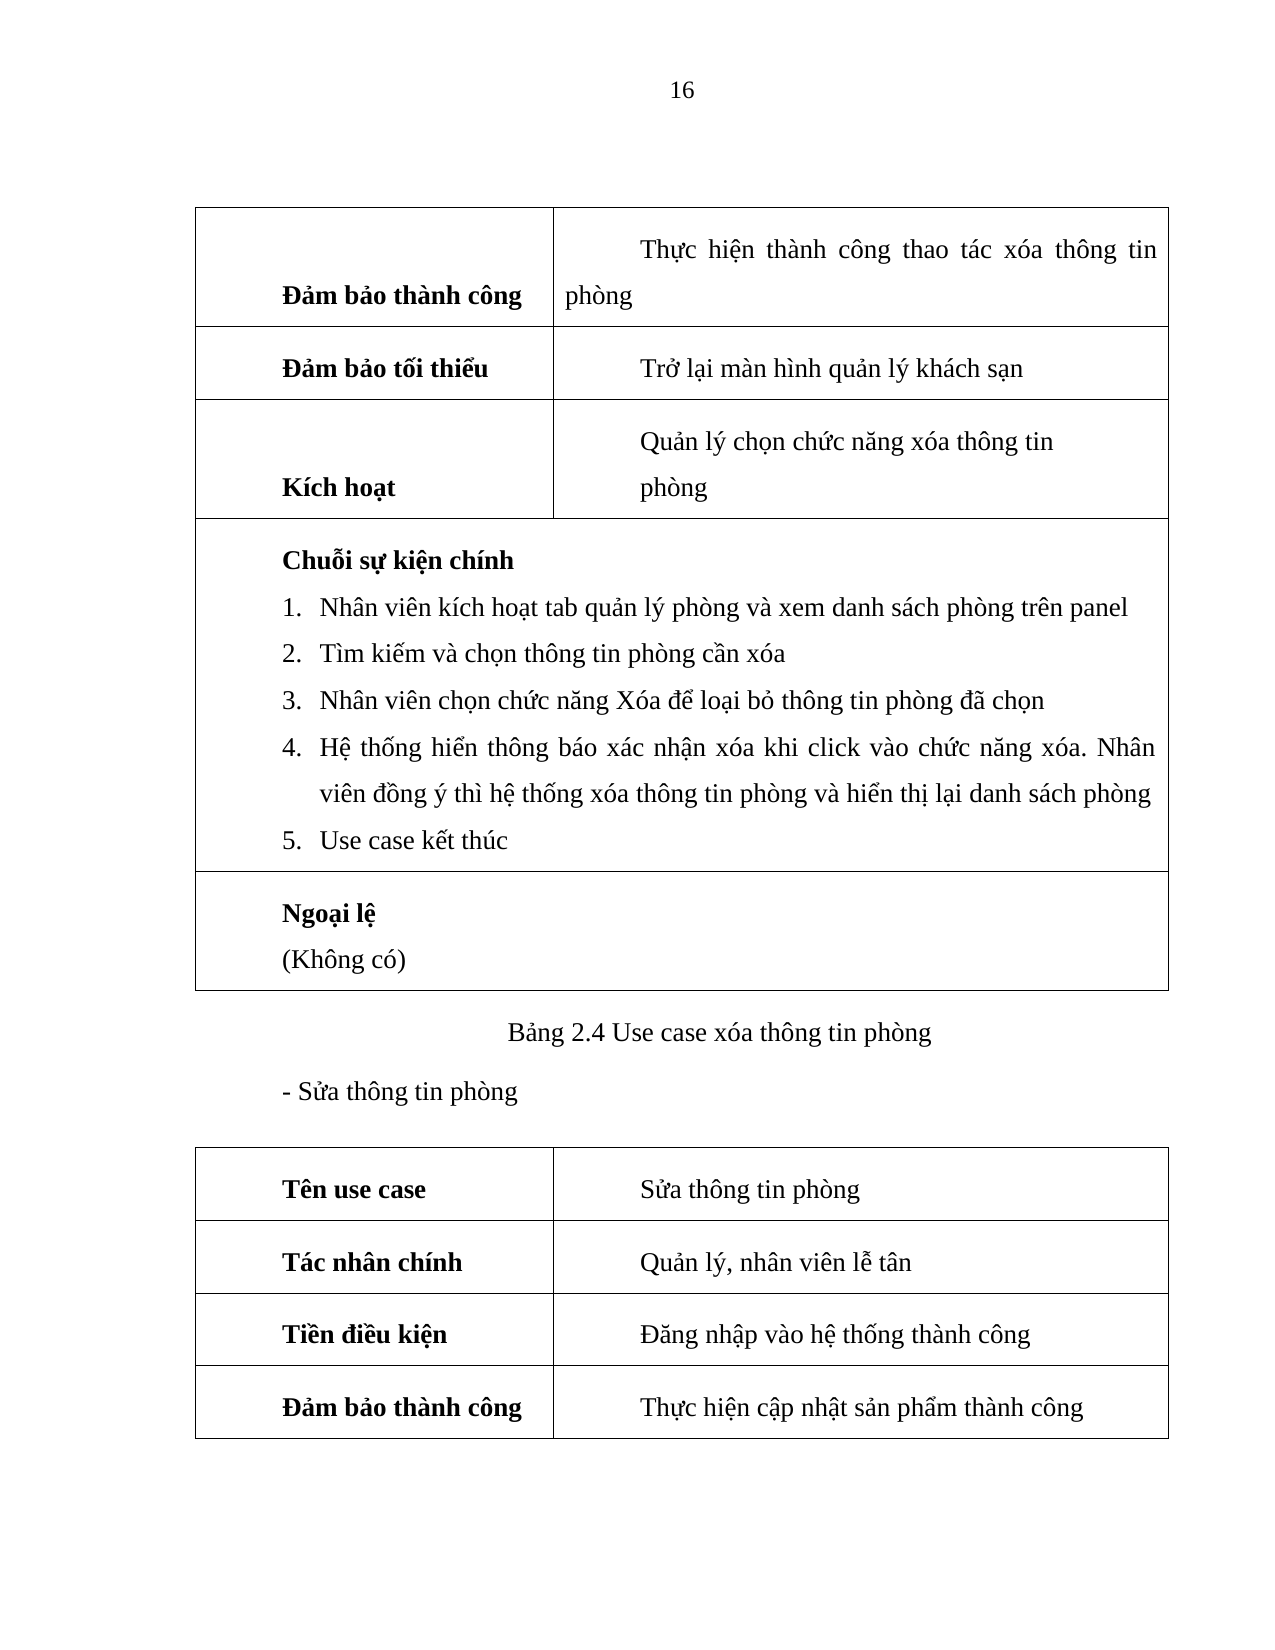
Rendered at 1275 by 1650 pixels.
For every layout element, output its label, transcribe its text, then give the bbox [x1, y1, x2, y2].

table_cell Kích hoạt [196, 400, 553, 518]
text - Sửa thông tin phòng [207, 1076, 1157, 1107]
table_cell Thực hiện thành công thao tác xóa thông tin phòng [554, 208, 1168, 326]
table_cell Đảm bảo thành công [196, 1366, 553, 1438]
table_cell Trở lại màn hình quản lý khách sạn [554, 327, 1168, 399]
table_cell Tiền điều kiện [196, 1294, 553, 1365]
table_cell Đảm bảo thành công [196, 208, 553, 326]
table_cell Tác nhân chính [196, 1221, 553, 1293]
table_cell Ngoại lệ (Không có) [196, 872, 1168, 990]
table_header Sửa thông tin phòng [554, 1148, 1168, 1220]
table_cell Chuỗi sự kiện chính Nhân viên kích hoạt tab quản lý phòng và xem danh sách phòng trên panel Tìm kiếm và chọn thông tin phòng cần xóa Nhân viên chọn chức năng Xóa để loại bỏ thông tin phòng đã chọn Hệ thống hiển thông báo xác nhận xóa khi click vào chức năng xóa. Nhân viên đồng ý thì hệ thống xóa thông tin phòng và hiển thị lại danh sách phòng Use case kết thúc [196, 519, 1168, 871]
table_cell Quản lý, nhân viên lễ tân [554, 1221, 1168, 1293]
table_cell Đảm bảo tối thiểu [196, 327, 553, 399]
text Bảng 2.4 Use case xóa thông tin phòng [207, 1016, 1157, 1047]
table_cell Thực hiện cập nhật sản phẩm thành công [554, 1366, 1168, 1438]
table_cell Đăng nhập vào hệ thống thành công [554, 1294, 1168, 1365]
table_header Tên use case [196, 1148, 553, 1220]
table_cell Quản lý chọn chức năng xóa thông tin phòng [554, 400, 1168, 518]
